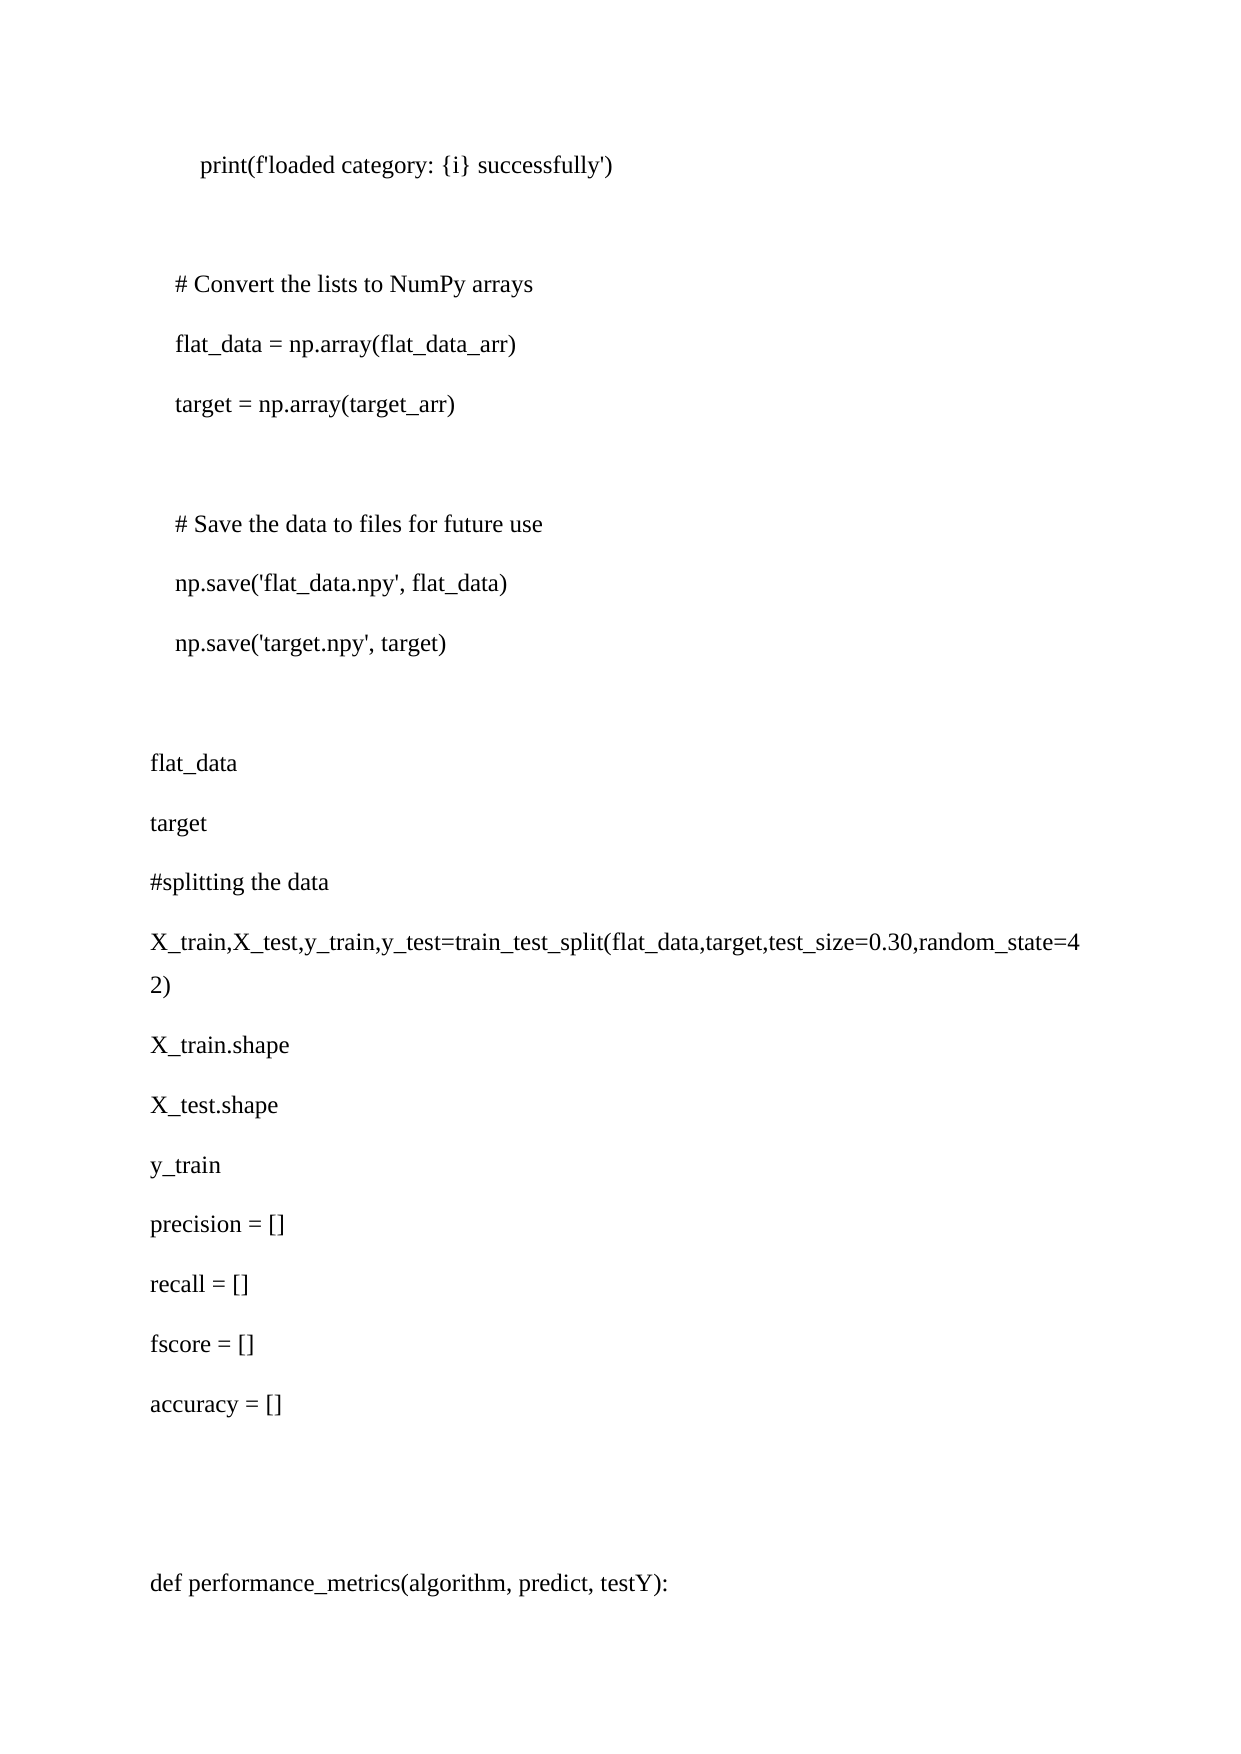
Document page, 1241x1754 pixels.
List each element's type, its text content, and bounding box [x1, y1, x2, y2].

text # Convert the lists to NumPy arrays [150, 269, 1090, 298]
text #splitting the data [150, 867, 1090, 896]
text print(f'loaded category: {i} successfully') [150, 150, 1090, 179]
text target = np.array(target_arr) [150, 389, 1090, 418]
text np.save('flat_data.npy', flat_data) [150, 568, 1090, 597]
text X_train,X_test,y_train,y_test=train_test_split(flat_data,target,test_size=0.30,random_state=42) [150, 927, 1090, 999]
text # Save the data to files for future use [150, 509, 1090, 537]
text recall = [] [150, 1269, 1090, 1298]
text precision = [] [150, 1209, 1090, 1238]
text fscore = [] [150, 1329, 1090, 1358]
text flat_data [150, 748, 1090, 777]
text np.save('target.npy', target) [150, 628, 1090, 657]
text accuracy = [] [150, 1389, 1090, 1418]
text def performance_metrics(algorithm, predict, testY): [150, 1568, 1090, 1597]
text target [150, 808, 1090, 836]
text X_train.shape [150, 1030, 1090, 1059]
text flat_data = np.array(flat_data_arr) [150, 329, 1090, 358]
text y_train [150, 1150, 1090, 1178]
text X_test.shape [150, 1090, 1090, 1119]
